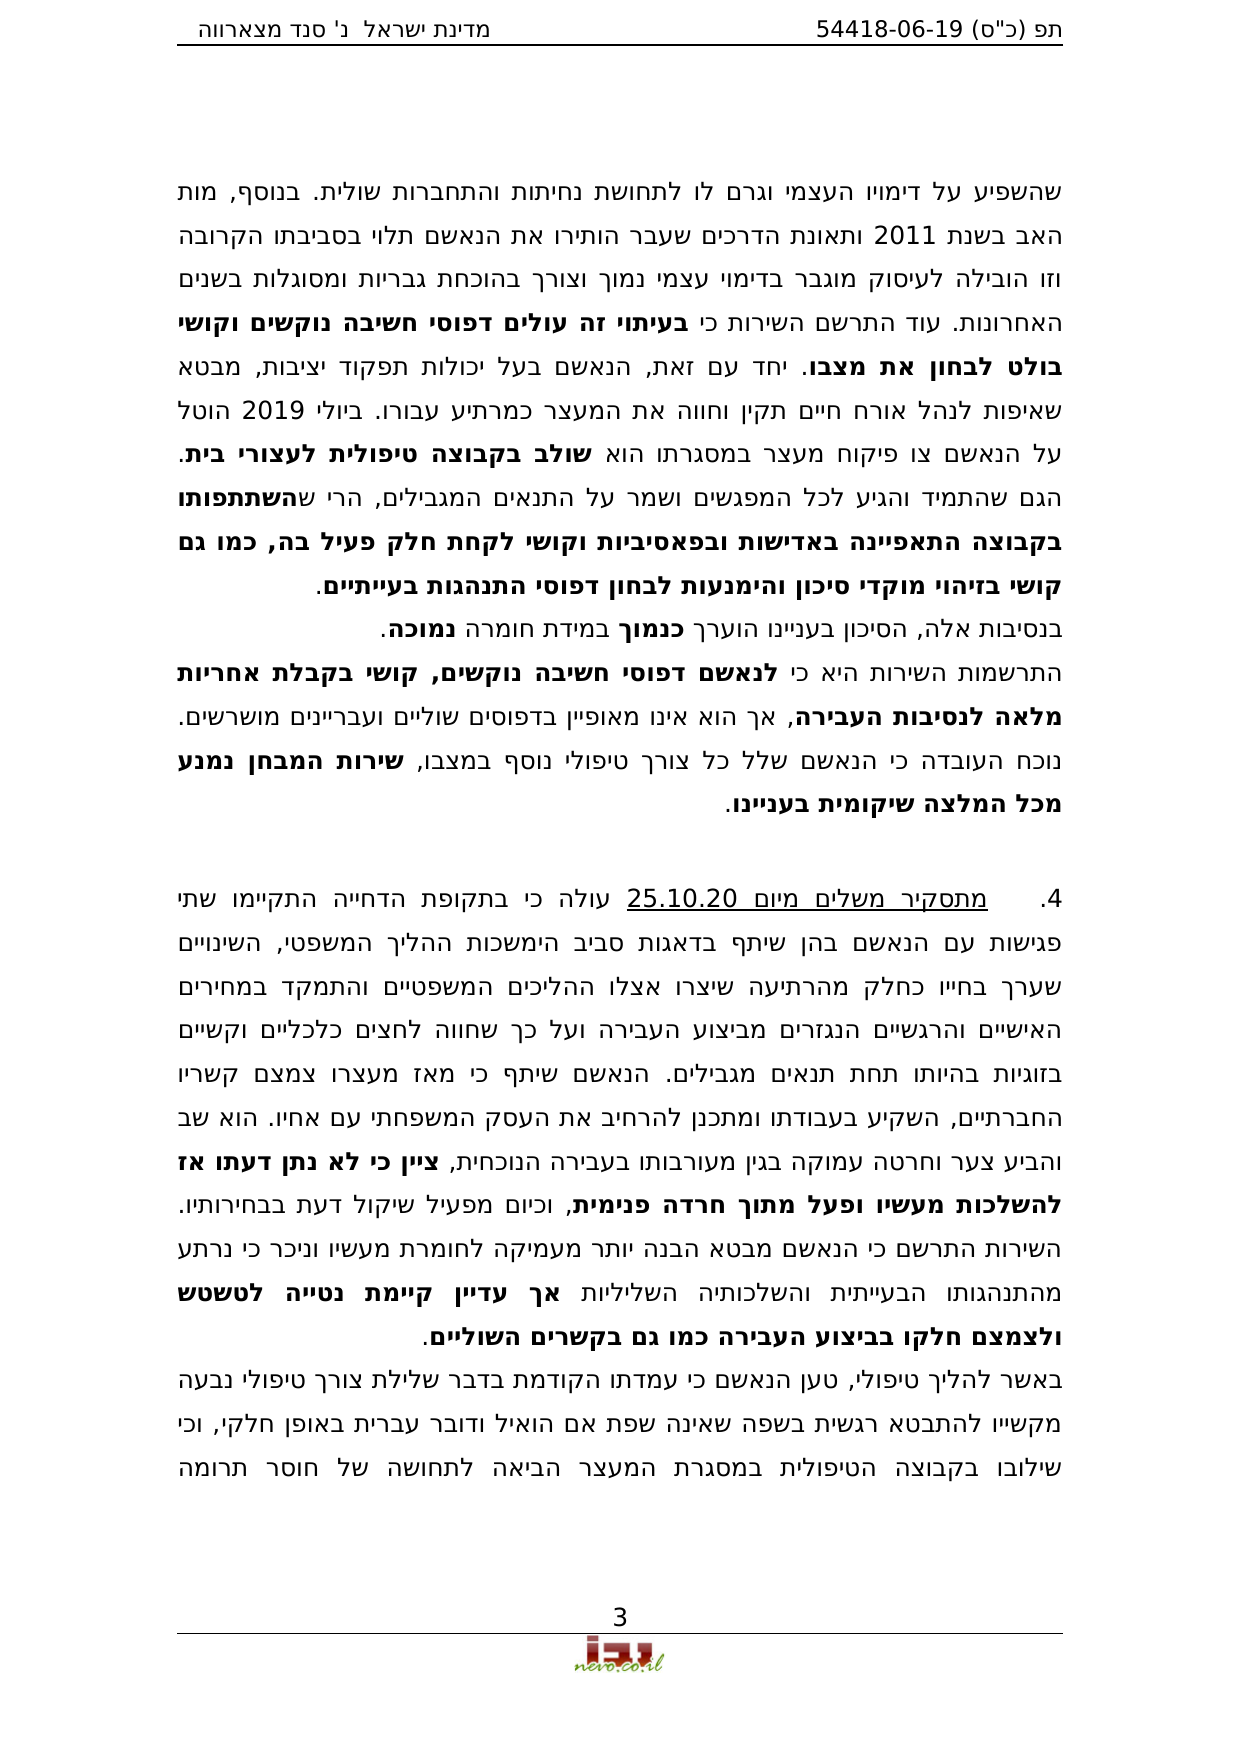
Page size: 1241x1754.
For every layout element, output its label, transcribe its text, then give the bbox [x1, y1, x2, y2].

text 4. מתסקיר משלים מיום 25.10.20 עולה כי בתקופת הדחייה התקיימו שתי פגישות עם הנאשם בהן שיתף בדאגות סביב הימשכות ההליך המשפטי, השינויים שערך בחייו כחלק מהרתיעה שיצרו אצלו ההליכים המשפטיים והתמקד במחירים האישיים והרגשיים הנגזרים מביצוע העבירה ועל כך שחווה לחצים כלכליים וקשיים בזוגיות בהיותו תחת תנאים מגבילים. הנאשם שיתף כי מאז מעצרו צמצם קשריו החברתיים, השקיע בעבודתו ומתכנן להרחיב את העסק המשפחתי עם אחיו. הוא שב והביע צער וחרטה עמוקה בגין מעורבותו בעבירה הנוכחית, ציין כי לא נתן דעתו אז להשלכות מעשיו ופעל מתוך חרדה פנימית, וכיום מפעיל שיקול דעת בבחירותיו. השירות התרשם כי הנאשם מבטא הבנה יותר מעמיקה לחומרת מעשיו וניכר כי נרתע מהתנהגותו הבעייתית והשלכותיה השליליות אך עדיין קיימת נטייה לטשטש ולצמצם חלקו בביצוע העבירה כמו גם בקשרים השוליים. [177, 884, 1063, 1351]
text בנסיבות אלה, הסיכון בעניינו הוערך כנמוך במידת חומרה נמוכה. [177, 615, 1063, 644]
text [177, 1366, 1063, 1482]
text התרשמות השירות היא כי לנאשם דפוסי חשיבה נוקשים, קושי בקבלת אחריות מלאה לנסיבות העבירה, אך הוא אינו מאופיין בדפוסים שוליים ועבריינים מושרשים. נוכח העובדה כי הנאשם שלל כל צורך טיפולי נוסף במצבו, שירות המבחן נמנע מכל המלצה שיקומית בעניינו. [177, 658, 1063, 819]
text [177, 177, 1063, 600]
picture [574, 1635, 666, 1673]
